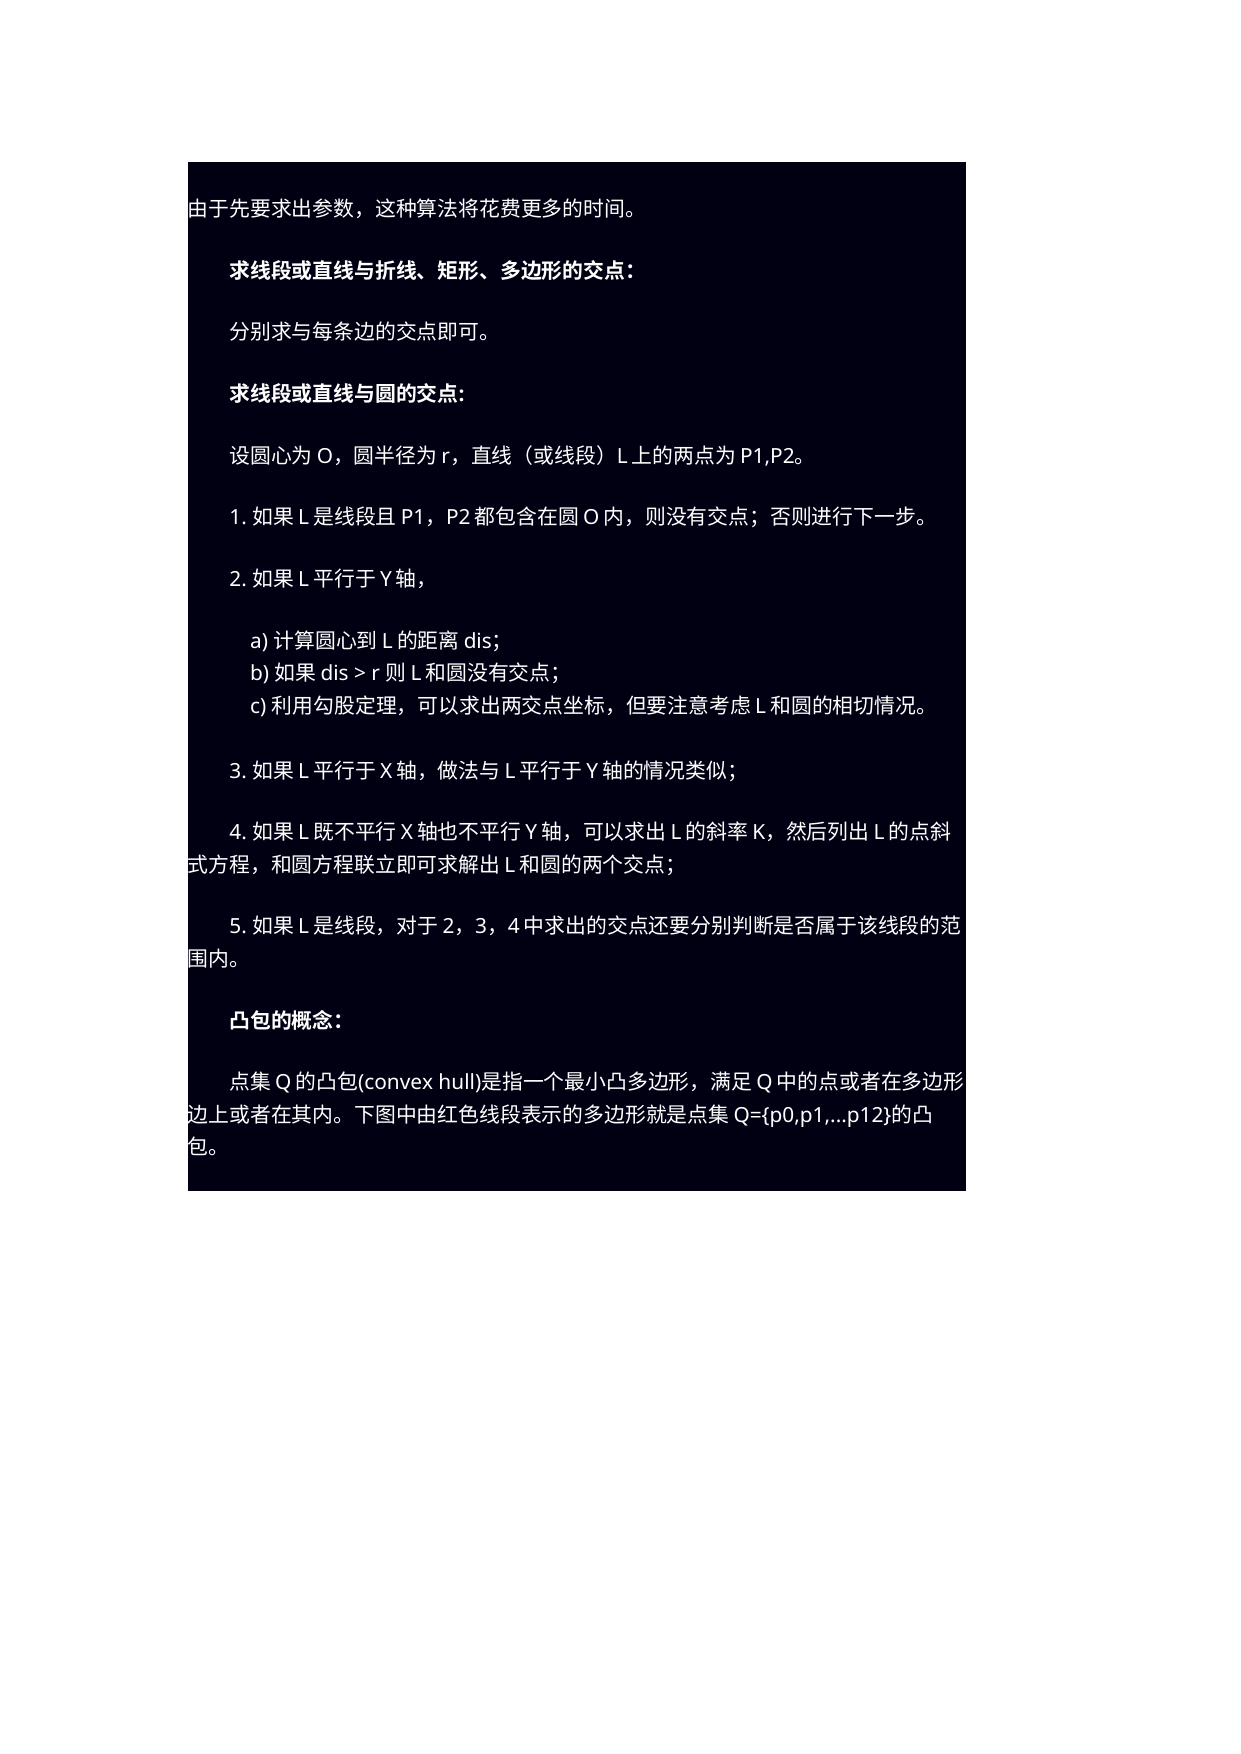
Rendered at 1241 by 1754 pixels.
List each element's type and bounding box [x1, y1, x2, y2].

table_cell [188, 162, 966, 1191]
